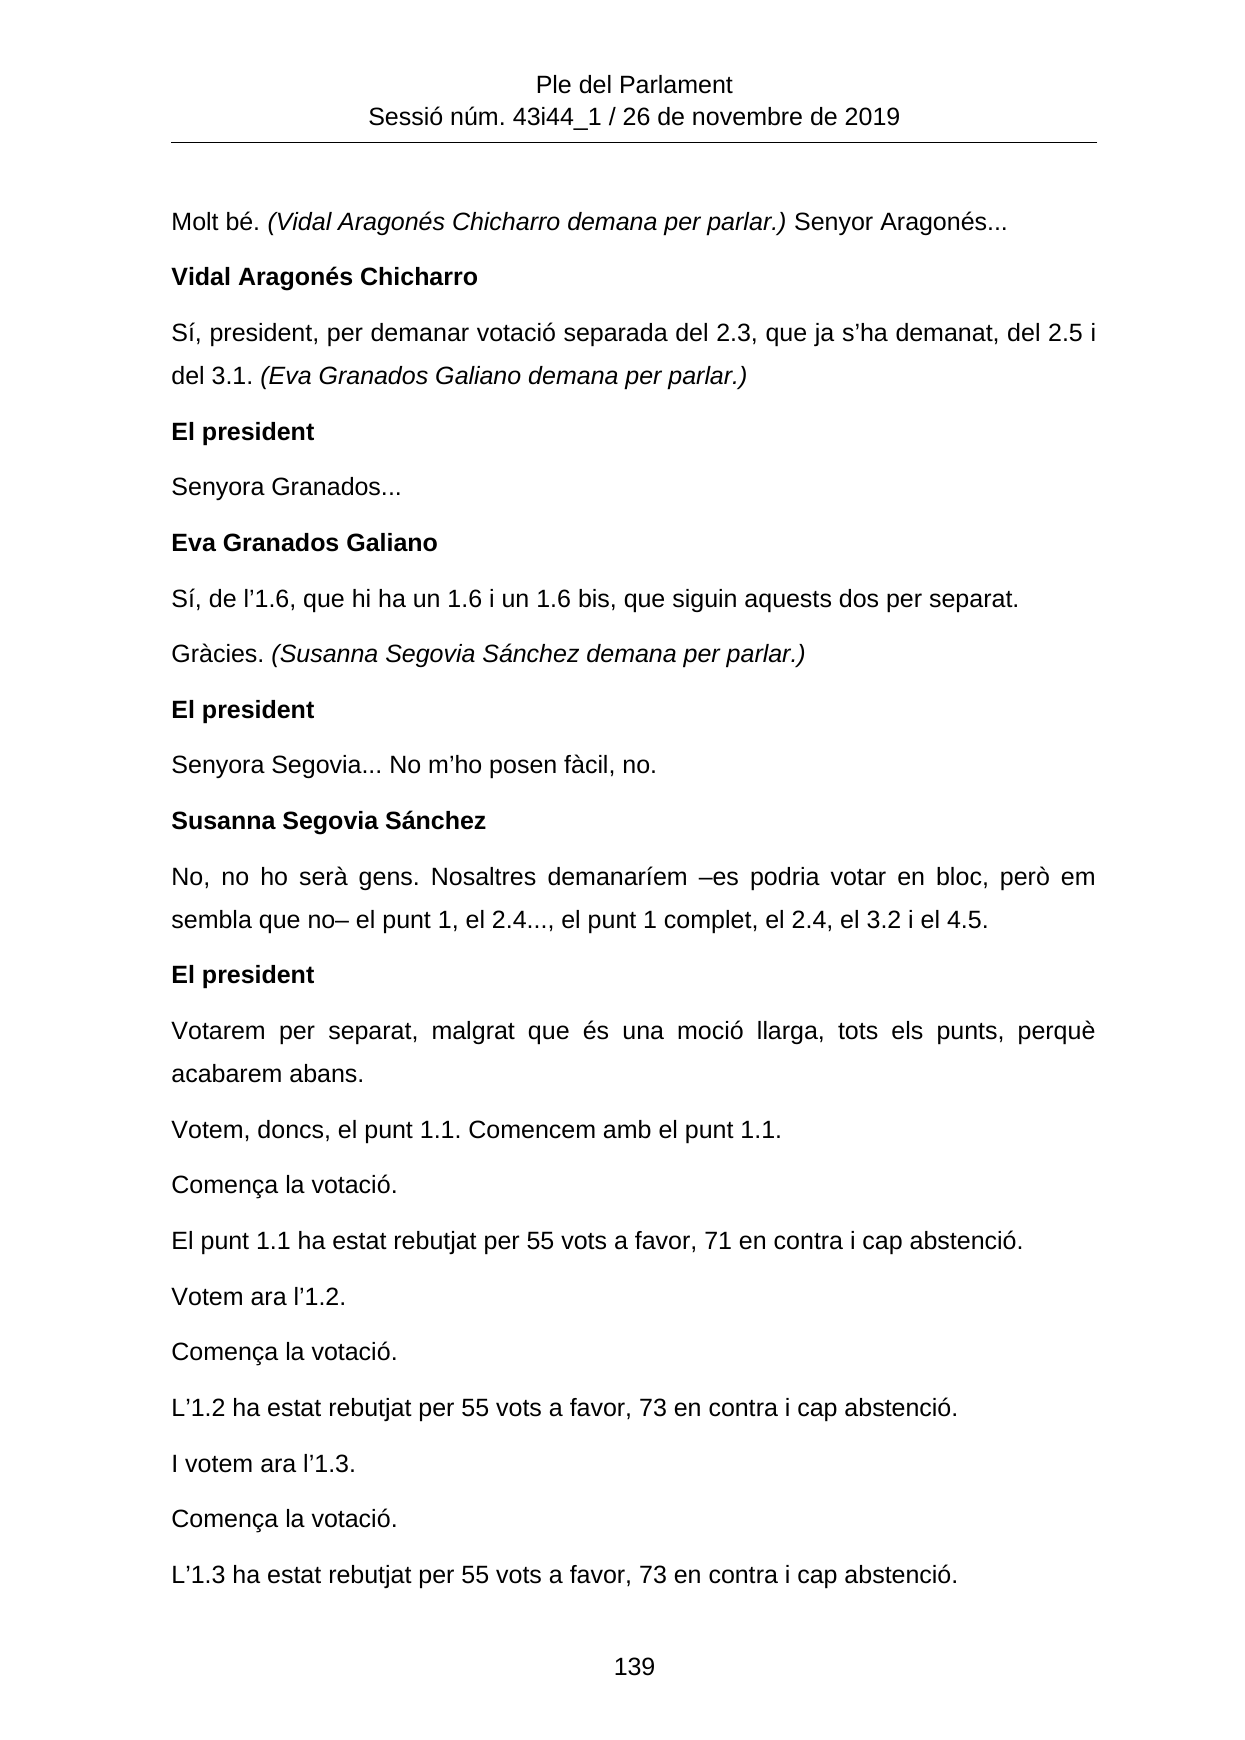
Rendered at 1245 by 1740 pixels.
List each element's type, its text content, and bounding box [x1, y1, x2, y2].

text El president [171, 417, 1097, 446]
text L’1.3 ha estat rebutjat per 55 vots a favor, 73 en contra i cap abstenció. [171, 1560, 1097, 1589]
text Votarem per separat, malgrat que és una moció llarga, tots els punts, perquè acabarem abans. [171, 1016, 1097, 1088]
text I votem ara l’1.3. [171, 1449, 1097, 1477]
text Comença la votació. [171, 1504, 1097, 1533]
text Molt bé. (Vidal Aragonés Chicharro demana per parlar.) Senyor Aragonés... [171, 207, 1097, 236]
text Senyora Granados... [171, 472, 1097, 501]
text Votem, doncs, el punt 1.1. Comencem amb el punt 1.1. [171, 1115, 1097, 1144]
text L’1.2 ha estat rebutjat per 55 vots a favor, 73 en contra i cap abstenció. [171, 1393, 1097, 1422]
text Comença la votació. [171, 1171, 1097, 1199]
text Eva Granados Galiano [171, 528, 1097, 557]
text Susanna Segovia Sánchez [171, 806, 1097, 835]
text Senyora Segovia... No m’ho posen fàcil, no. [171, 751, 1097, 779]
text Votem ara l’1.2. [171, 1282, 1097, 1311]
text El president [171, 695, 1097, 724]
text Sí, de l’1.6, que hi ha un 1.6 i un 1.6 bis, que siguin aquests dos per separat. [171, 584, 1097, 612]
text El president [171, 961, 1097, 989]
text Comença la votació. [171, 1337, 1097, 1366]
text El punt 1.1 ha estat rebutjat per 55 vots a favor, 71 en contra i cap abstenció. [171, 1226, 1097, 1255]
text Vidal Aragonés Chicharro [171, 262, 1097, 291]
text No, no ho serà gens. Nosaltres demanaríem –es podria votar en bloc, però em sembla que no– el punt 1, el 2.4..., el punt 1 complet, el 2.4, el 3.2 i el 4.5. [171, 862, 1097, 934]
text Sí, president, per demanar votació separada del 2.3, que ja s’ha demanat, del 2.5 i del 3.1. (Eva Granados Galiano demana per parlar.) [171, 318, 1097, 390]
text Gràcies. (Susanna Segovia Sánchez demana per parlar.) [171, 639, 1097, 668]
